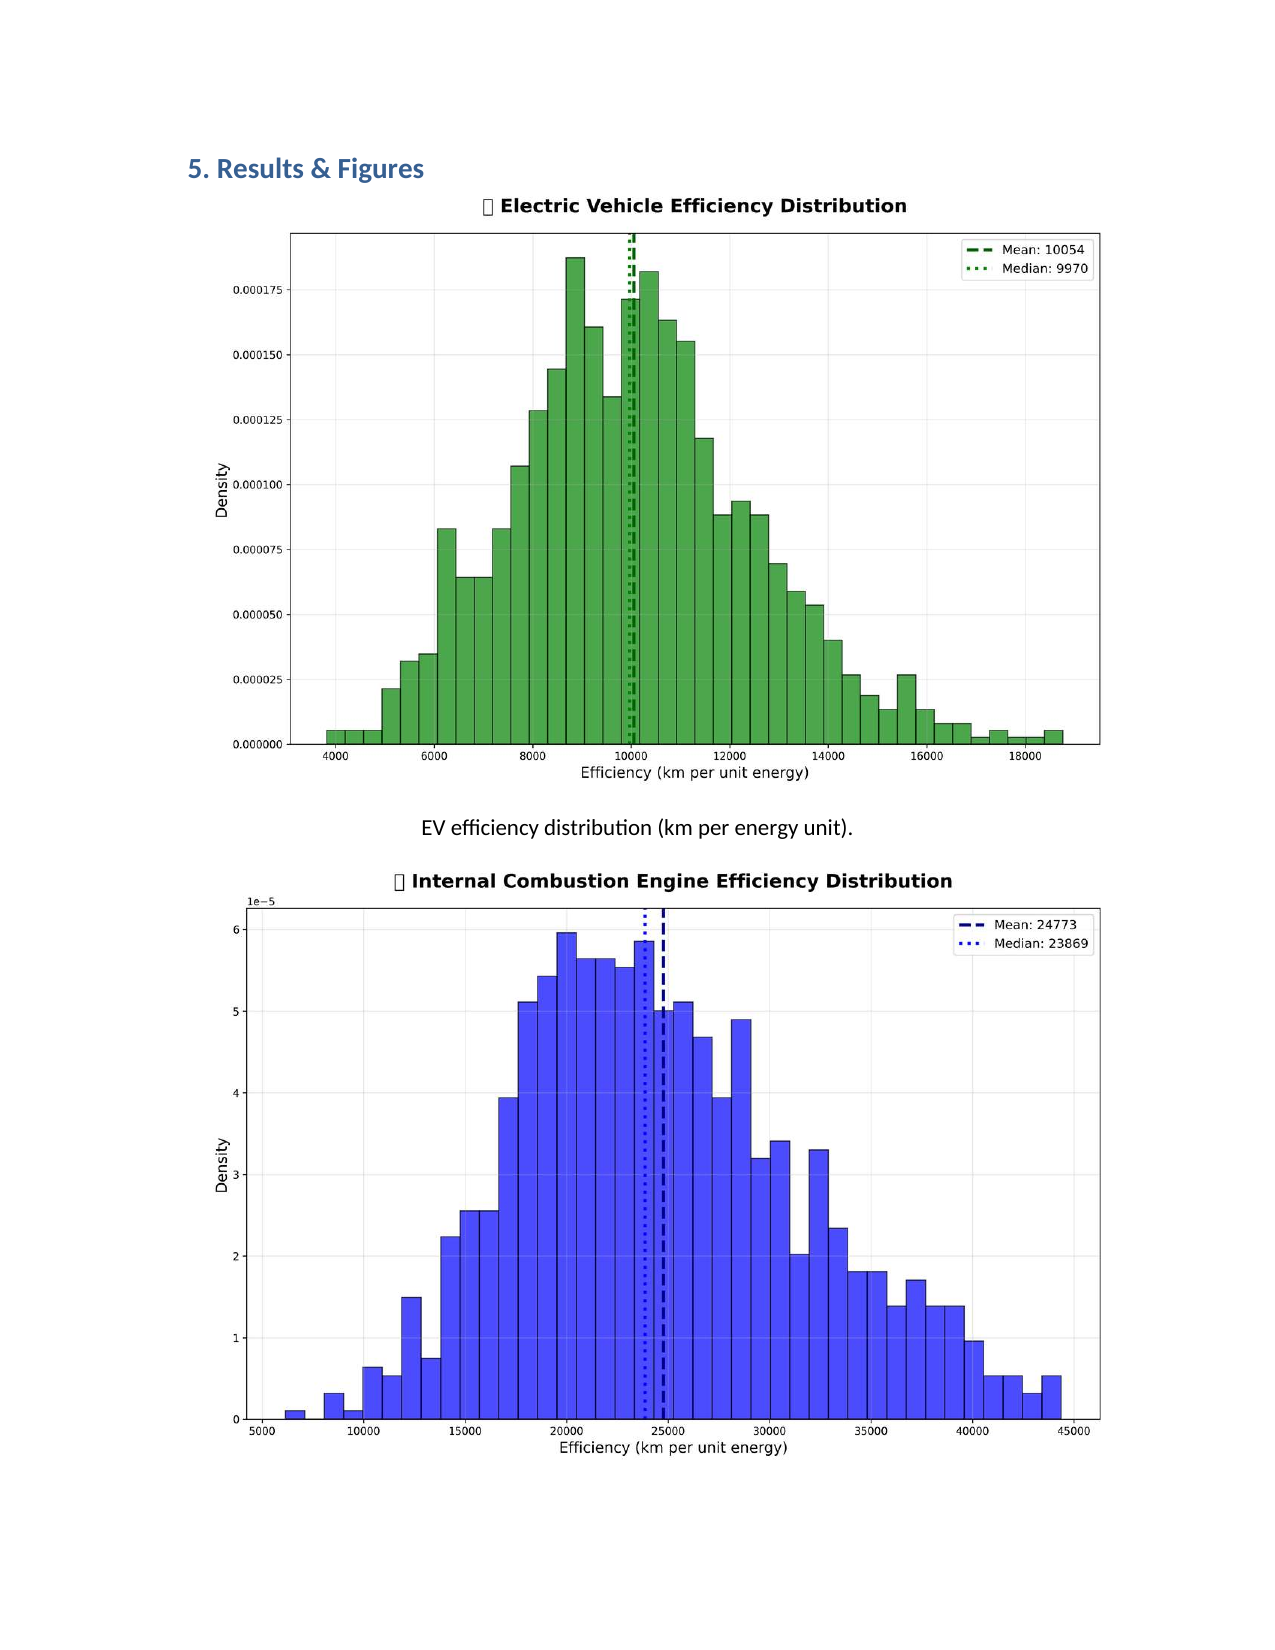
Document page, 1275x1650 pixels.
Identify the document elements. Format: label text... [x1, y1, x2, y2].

subtitle 5. Results & Figures [187, 150, 1087, 186]
picture [206, 191, 1107, 788]
picture [206, 866, 1107, 1463]
text EV efficiency distribution (km per energy unit). [187, 813, 1087, 841]
